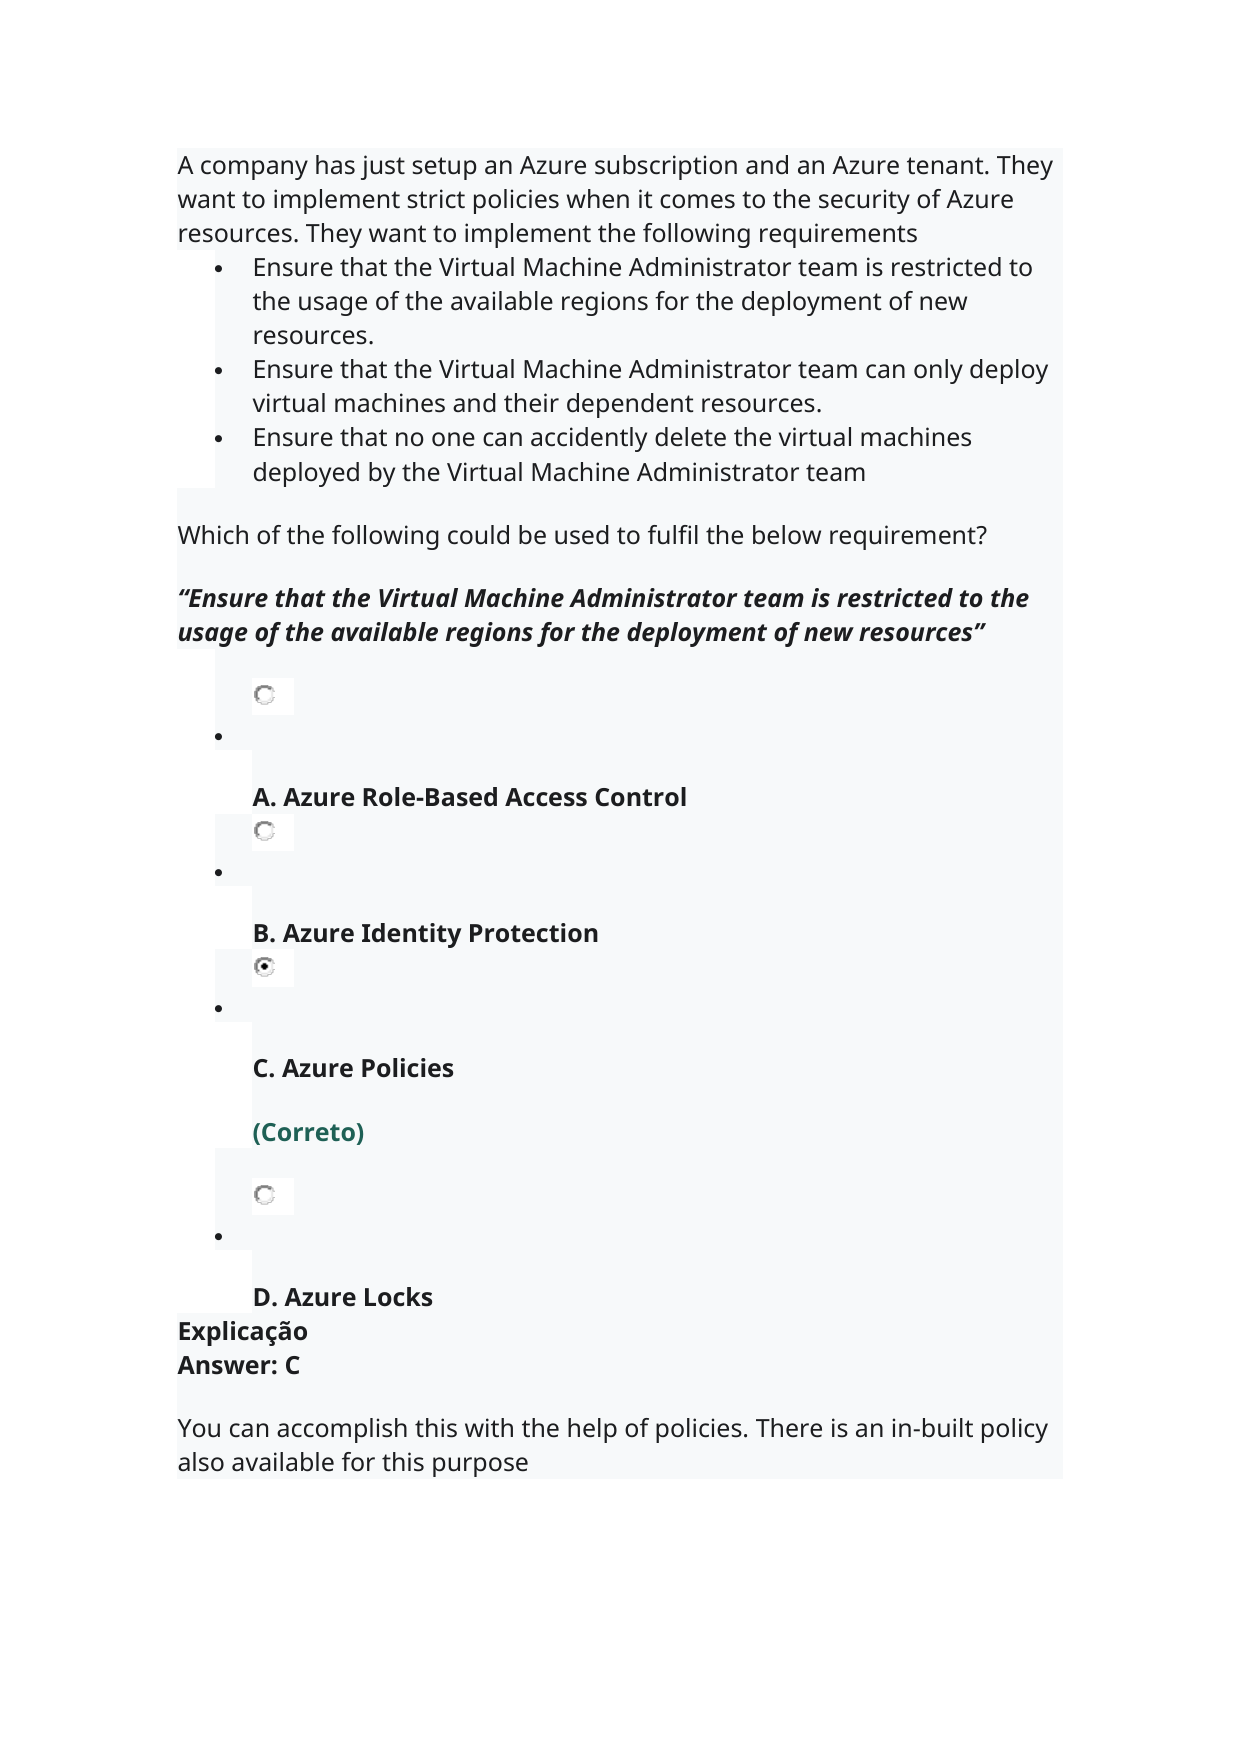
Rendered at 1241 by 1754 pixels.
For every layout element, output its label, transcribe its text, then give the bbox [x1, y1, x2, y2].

list Ensure that the Virtual Machine Administrator team can only deploy virtual machines and their dependent resources. [215, 352, 1063, 420]
text Which of the following could be used to fulfil the below requirement? [177, 517, 1063, 551]
list Ensure that the Virtual Machine Administrator team is restricted to the usage of the available regions for the deployment of new resources. [215, 250, 1063, 352]
text (Correto) [252, 1114, 1063, 1148]
text “Ensure that the Virtual Machine Administrator team is restricted to the usage of the available regions for the deployment of new resources” [177, 581, 1063, 649]
text Explicação [177, 1313, 1063, 1347]
text A company has just setup an Azure subscription and an Azure tenant. They want to implement strict policies when it comes to the security of Azure resources. They want to implement the following requirements [177, 148, 1063, 250]
text A. Azure Role-Based Access Control [252, 779, 1063, 814]
text B. Azure Identity Protection [252, 915, 1063, 949]
text D. Azure Locks [252, 1279, 1063, 1313]
text Answer: C [177, 1347, 1063, 1381]
text C. Azure Policies [252, 1051, 1063, 1085]
list Ensure that no one can accidently delete the virtual machines deployed by the Virtual Machine Administrator team [215, 420, 1063, 488]
text You can accomplish this with the help of policies. There is an in-built policy also available for this purpose [177, 1411, 1063, 1479]
